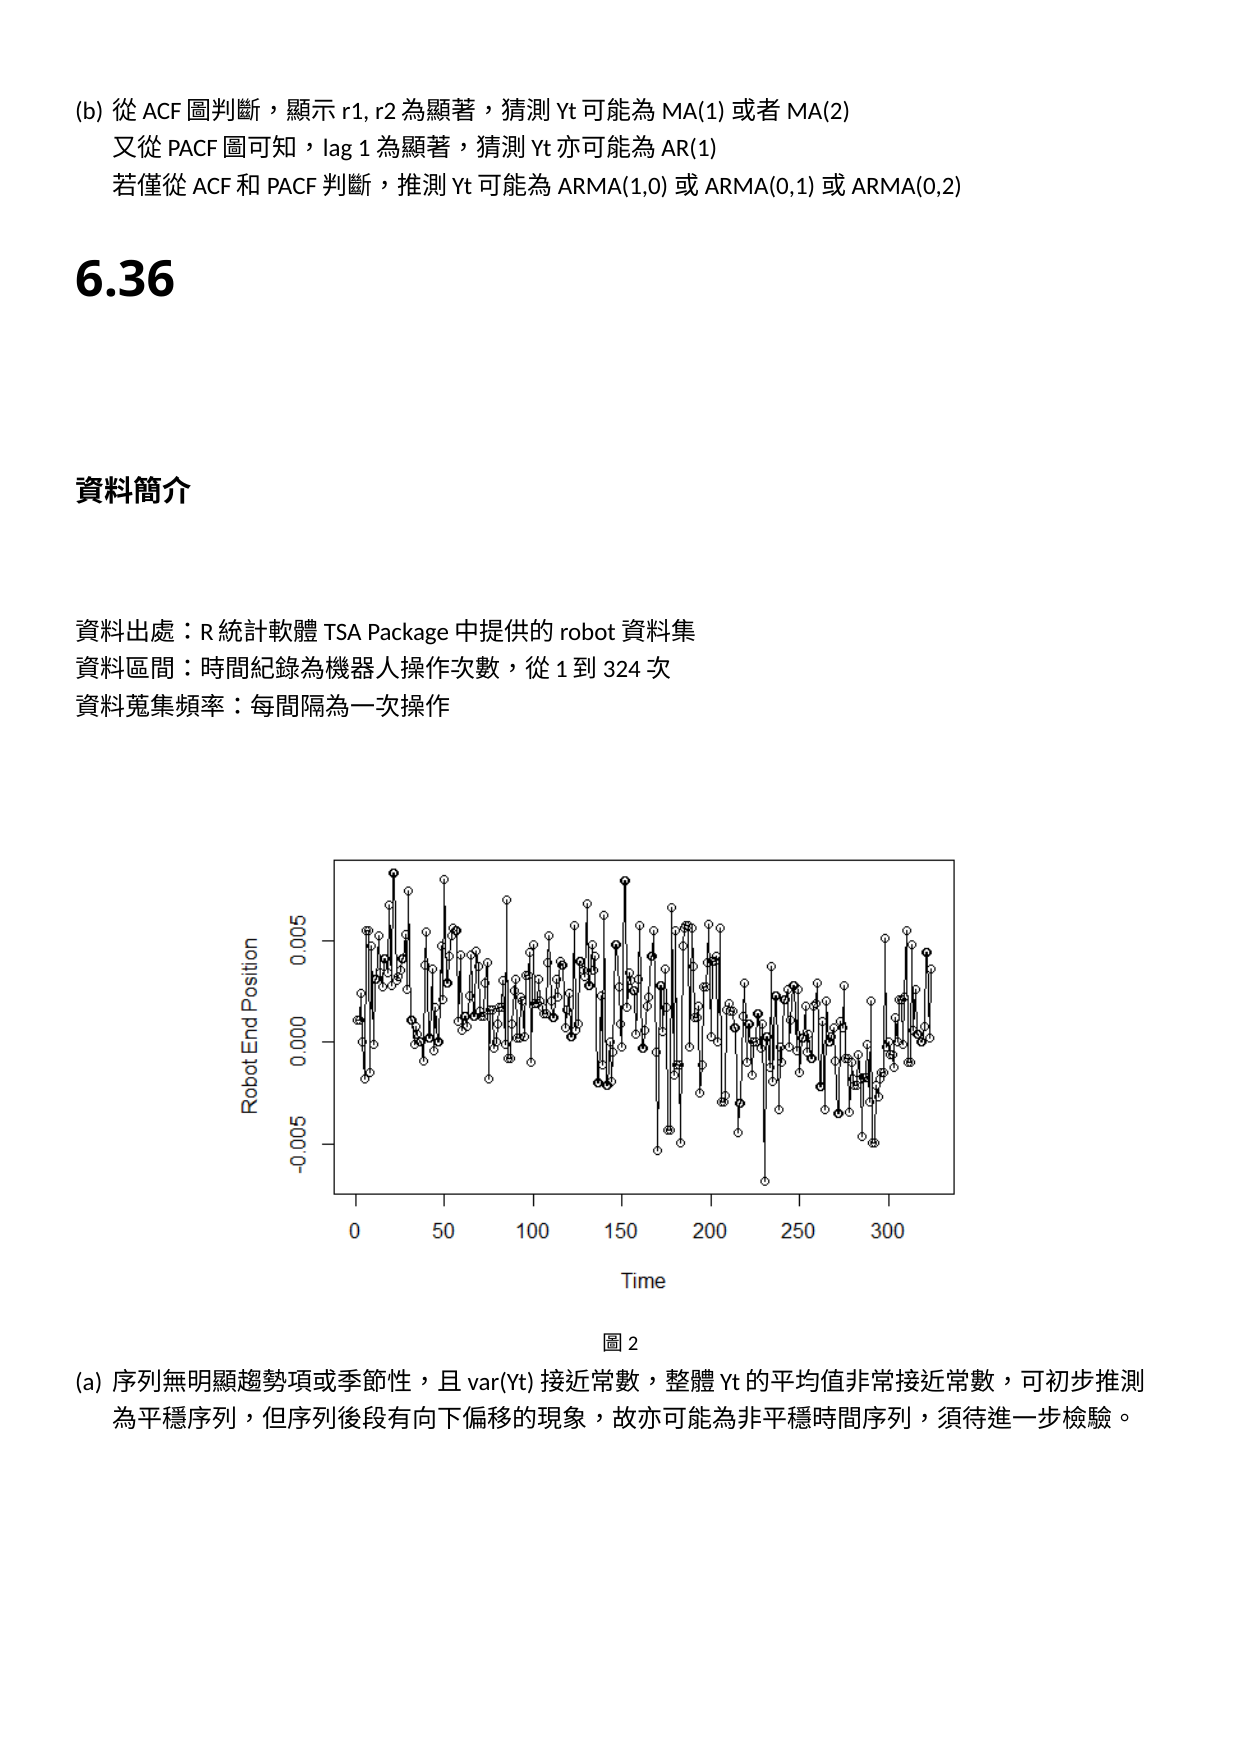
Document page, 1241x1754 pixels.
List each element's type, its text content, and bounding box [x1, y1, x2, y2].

text 若僅從ACF和PACF判斷，推測Yt 可能為ARMA(1,0) 或 ARMA(0,1) 或 ARMA(0,2) [75, 164, 1165, 202]
subtitle 6.36 [75, 239, 1165, 314]
text 又從PACF圖可知，lag 1 為顯著，猜測Yt亦可能為AR(1) [75, 127, 1165, 164]
text 圖 2 [75, 1323, 1165, 1360]
picture [234, 760, 1006, 1319]
text 資料蒐集頻率：每間隔為一次操作 [75, 685, 1165, 723]
subtitle 資料簡介 [75, 451, 1165, 526]
list 序列無明顯趨勢項或季節性，且var(Yt) 接近常數，整體Yt的平均值非常接近常數，可初步推測為平穩序列，但序列後段有向下偏移的現象，故亦可能為非平穩時間序列，須待進一步檢驗。 [75, 1360, 1165, 1435]
text 資料出處：R統計軟體TSA Package中提供的 robot 資料集 [75, 610, 1165, 648]
list 從ACF圖判斷，顯示r1, r2為顯著，猜測Yt可能為MA(1) 或者 MA(2) [75, 89, 1165, 127]
text 資料區間：時間紀錄為機器人操作次數，從1到324次 [75, 648, 1165, 685]
